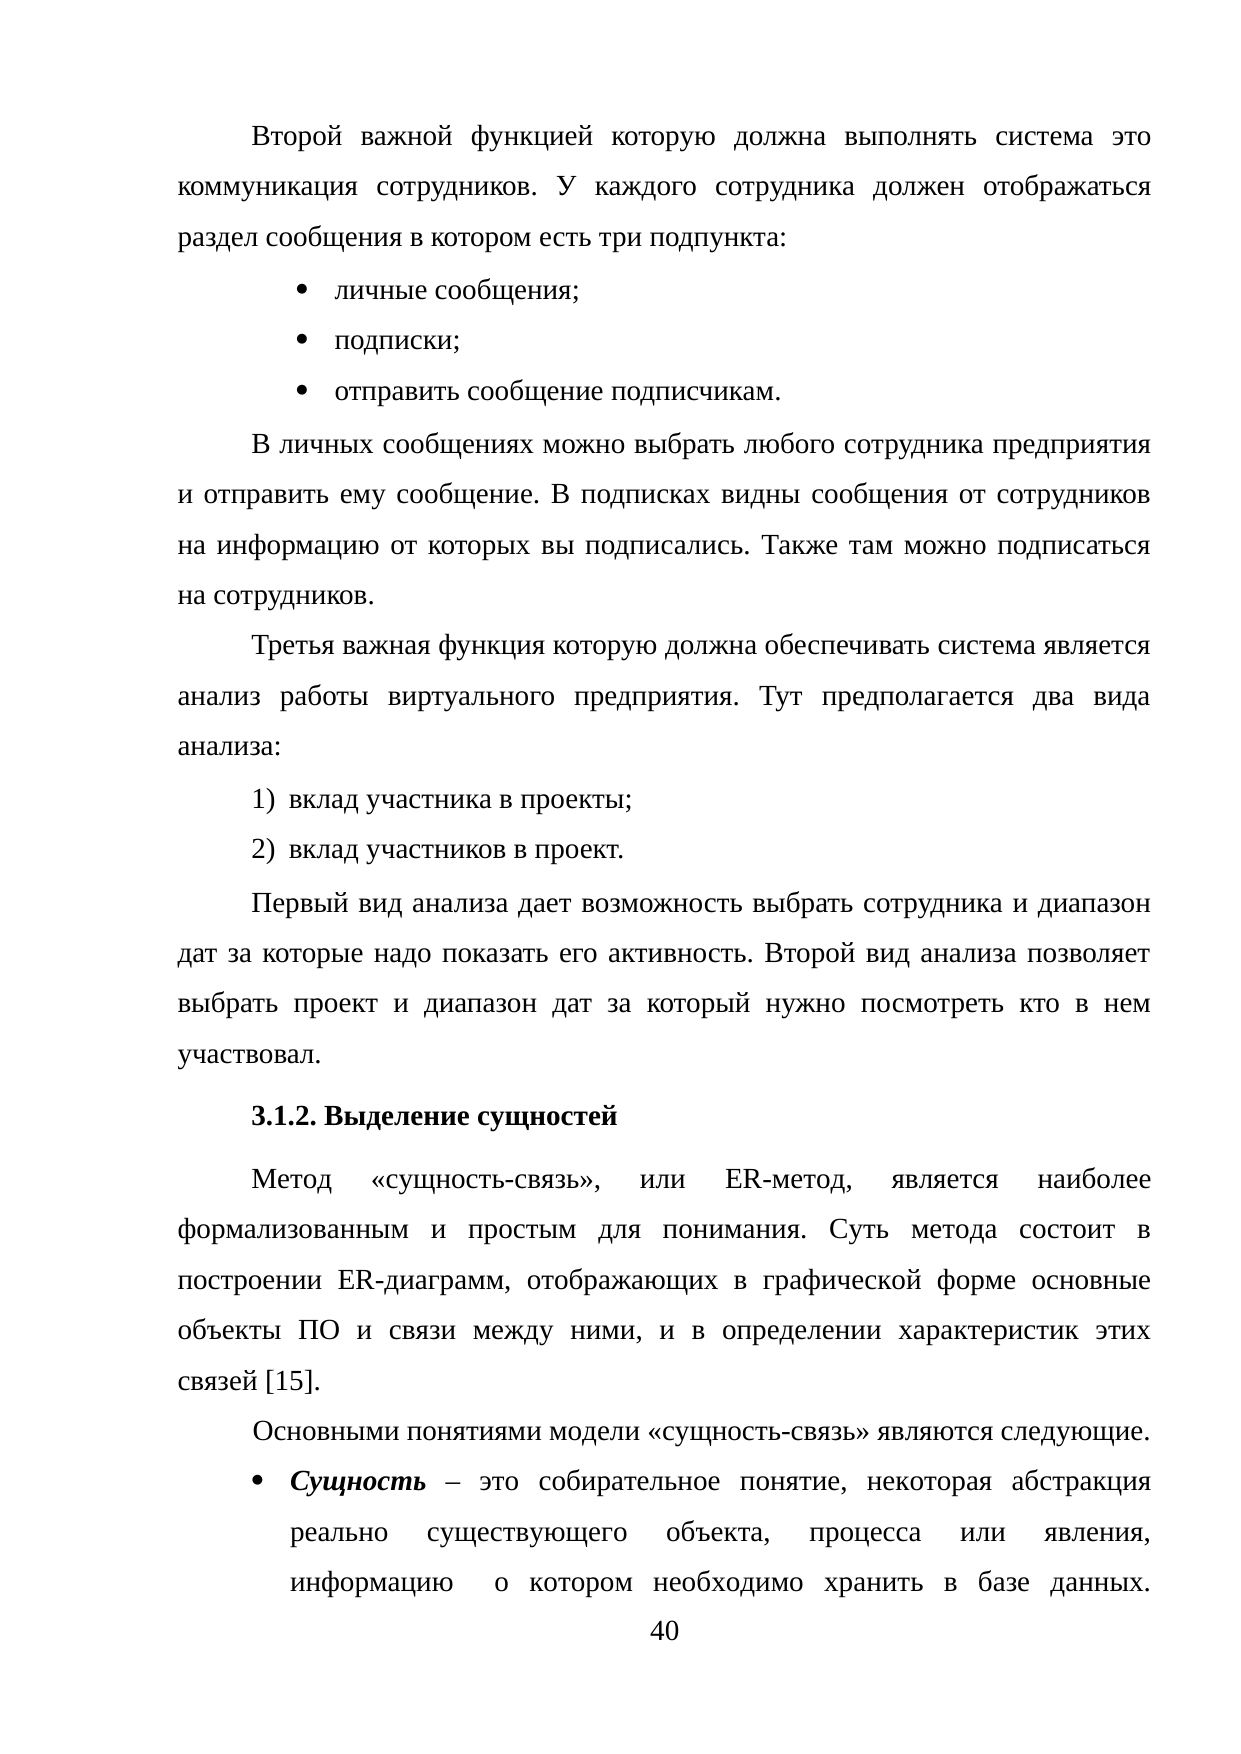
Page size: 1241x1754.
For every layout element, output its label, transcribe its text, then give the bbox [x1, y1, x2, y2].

text Второй важной функцией которую должна выполнять система это коммуникация сотрудников. У каждого сотрудника должен отображаться раздел сообщения в котором есть три подпункта: [177, 118, 1152, 252]
list вклад участников в проект. [251, 832, 1152, 865]
text 3.1.2. Выделение сущностей [177, 1098, 1152, 1132]
list отправить сообщение подписчикам. [297, 373, 1152, 406]
text В личных сообщениях можно выбрать любого сотрудника предприятия и отправить ему сообщение. В подписках видны сообщения от сотрудников на информацию от которых вы подписались. Также там можно подписаться на сотрудников. [177, 426, 1152, 611]
list вклад участника в проекты; [251, 781, 1152, 815]
text Первый вид анализа дает возможность выбрать сотрудника и диапазон дат за которые надо показать его активность. Второй вид анализа позволяет выбрать проект и диапазон дат за который нужно посмотреть кто в нем участвовал. [177, 885, 1152, 1069]
list подписки; [297, 322, 1152, 356]
list личные сообщения; [297, 272, 1152, 306]
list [252, 1463, 1152, 1597]
text Основными понятиями модели «сущность-связь» являются следующие. [177, 1413, 1152, 1446]
text Третья важная функция которую должна обеспечивать система является анализ работы виртуального предприятия. Тут предполагается два вида анализа: [177, 627, 1152, 762]
text Метод «сущность-связь», или ER-метод, является наиболее формализованным и простым для понимания. Суть метода состоит в построении ER-диаграмм, отображающих в графической форме основные объекты ПО и связи между ними, и в определении характеристик этих связей [15]. [177, 1161, 1152, 1396]
